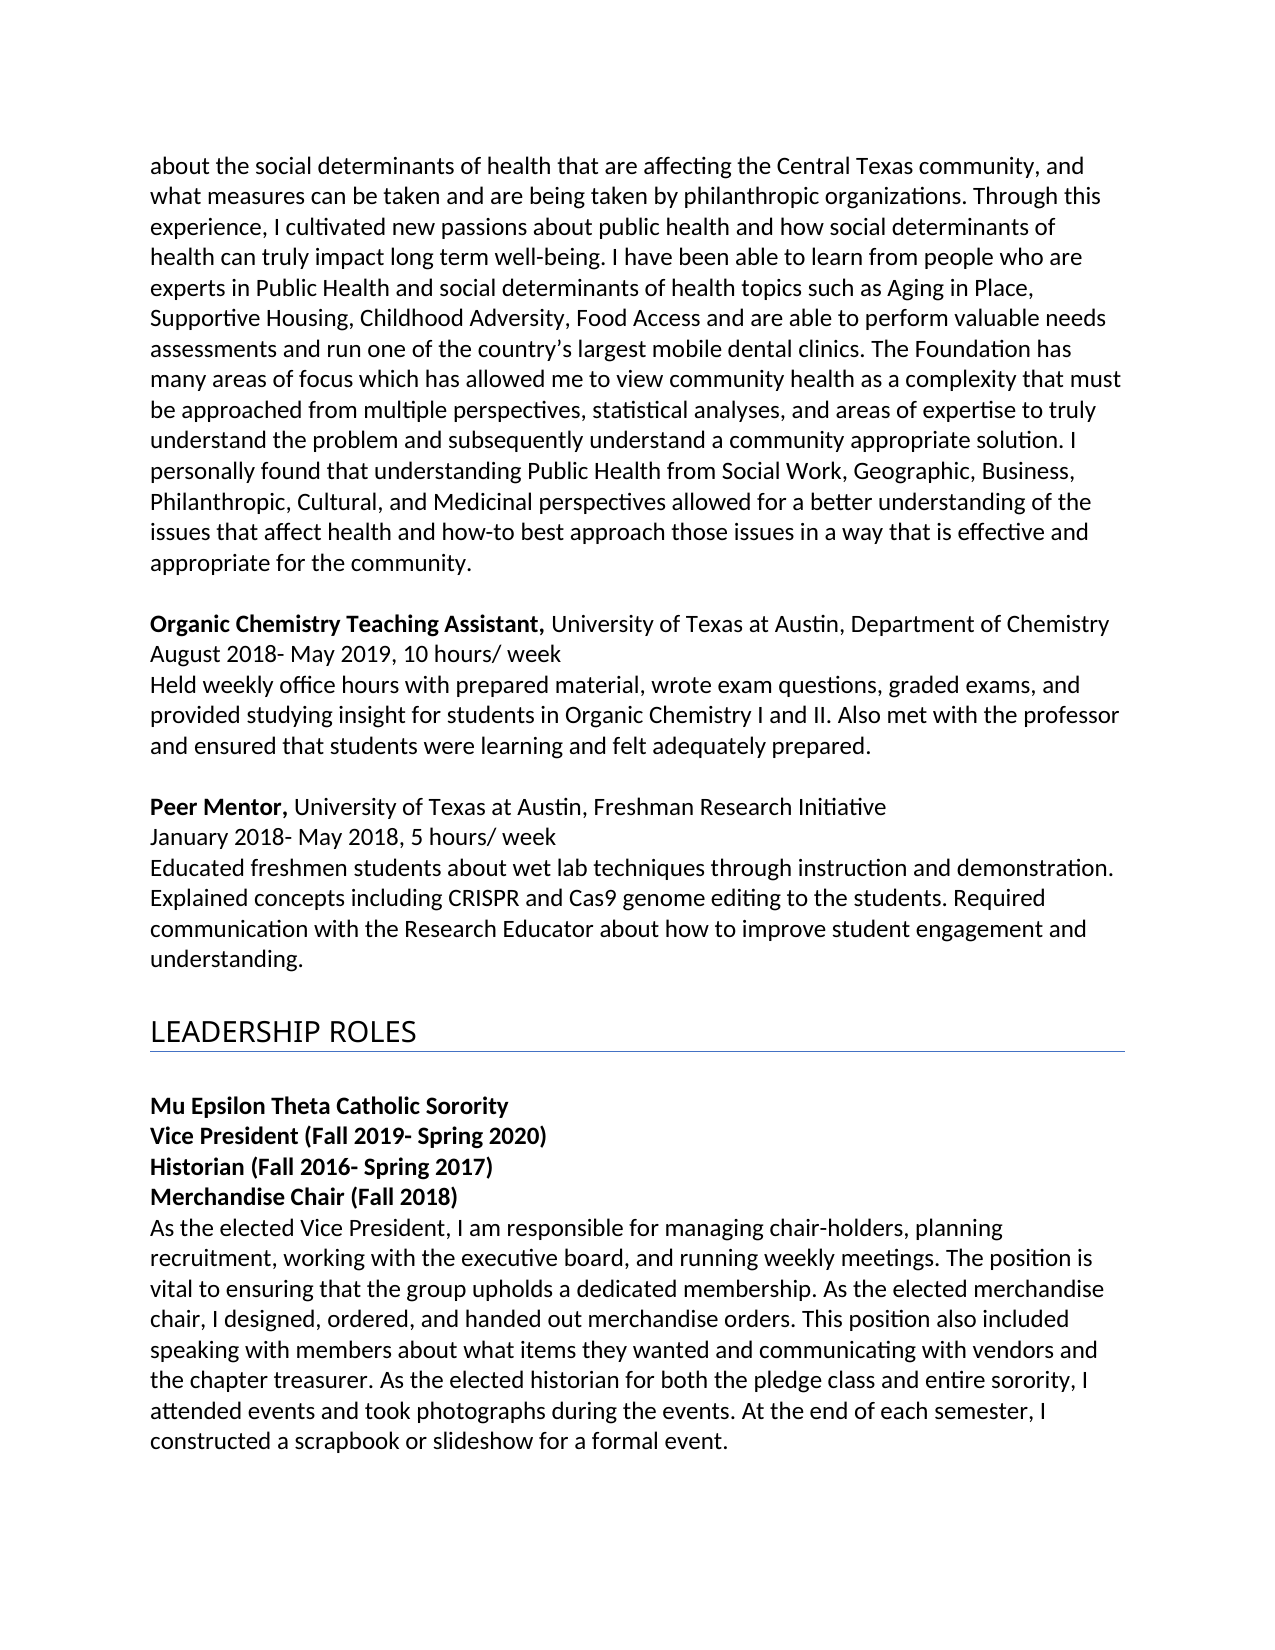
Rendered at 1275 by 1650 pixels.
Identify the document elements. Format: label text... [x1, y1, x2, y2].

text As the elected Vice President, I am responsible for managing chair-holders, planning recruitment, working with the executive board, and running weekly meetings. The position is vital to ensuring that the group upholds a dedicated membership. As the elected merchandise chair, I designed, ordered, and handed out merchandise orders. This position also included speaking with members about what items they wanted and communicating with vendors and the chapter treasurer. As the elected historian for both the pledge class and entire sorority, I attended events and took photographs during the events. At the end of each semester, I constructed a scrapbook or slideshow for a formal event. [150, 1212, 1125, 1456]
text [150, 150, 1125, 577]
text leadership Roles [150, 1012, 1125, 1051]
text Peer Mentor, University of Texas at Austin, Freshman Research Initiative [150, 791, 1125, 821]
text Organic Chemistry Teaching Assistant, University of Texas at Austin, Department of Chemistry [150, 608, 1125, 638]
text January 2018- May 2018, 5 hours/ week [150, 821, 1125, 852]
text Merchandise Chair (Fall 2018) [150, 1181, 1125, 1212]
text Educated freshmen students about wet lab techniques through instruction and demonstration. Explained concepts including CRISPR and Cas9 genome editing to the students. Required communication with the Research Educator about how to improve student engagement and understanding. [150, 852, 1125, 974]
text Historian (Fall 2016- Spring 2017) [150, 1151, 1125, 1181]
text Vice President (Fall 2019- Spring 2020) [150, 1120, 1125, 1151]
text Held weekly office hours with prepared material, wrote exam questions, graded exams, and provided studying insight for students in Organic Chemistry I and II. Also met with the professor and ensured that students were learning and felt adequately prepared. [150, 669, 1125, 760]
text Mu Epsilon Theta Catholic Sorority [150, 1090, 1125, 1120]
text August 2018- May 2019, 10 hours/ week [150, 638, 1125, 669]
